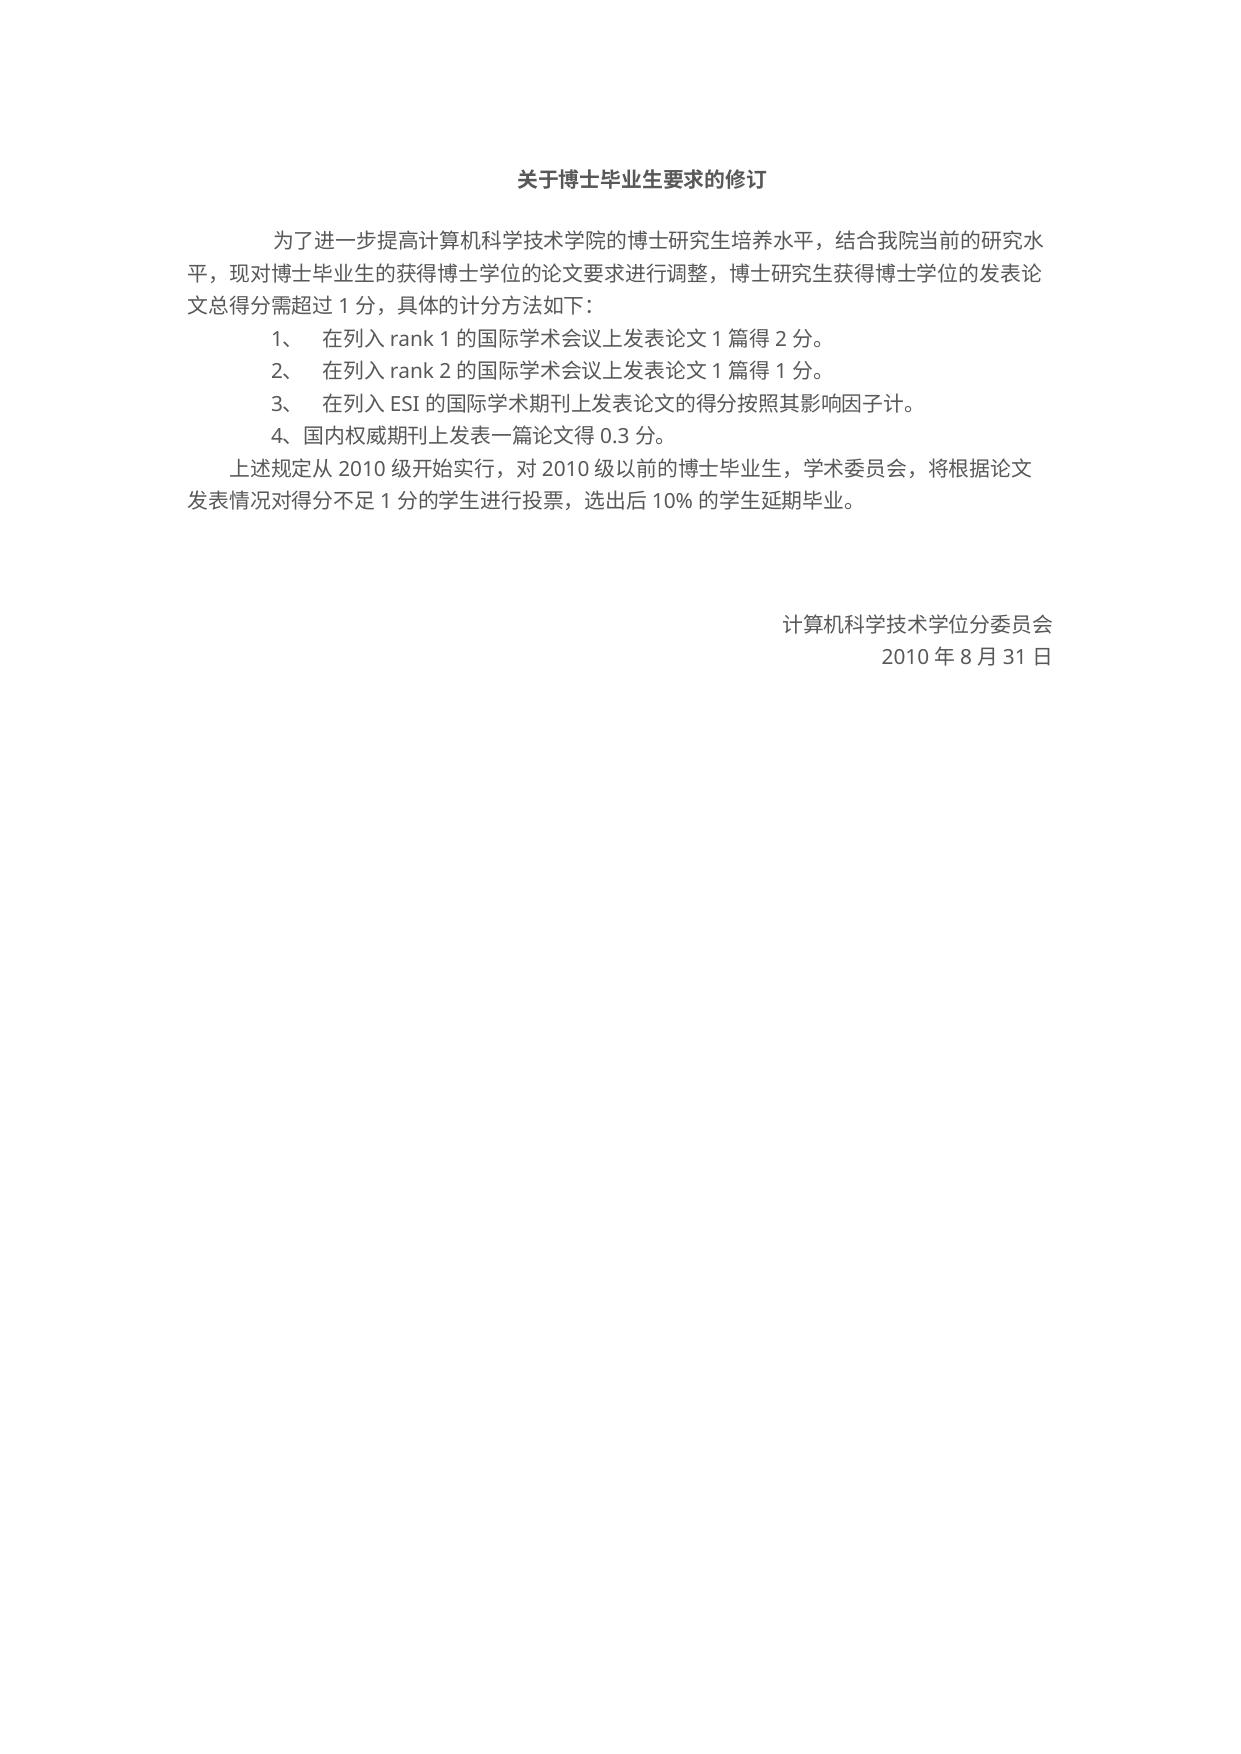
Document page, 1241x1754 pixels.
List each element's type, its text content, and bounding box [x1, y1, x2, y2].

text 计算机科学技术学位分委员会 2010 年 8 月 31 日 [187, 607, 1053, 672]
text 关于博士毕业生要求的修订 [187, 162, 1053, 194]
text 为了进一步提高计算机科学技术学院的博士研究生培养水平，结合我院当前的研究水平，现对博士毕业生的获得博士学位的论文要求进行调整，博士研究生获得博士学位的发表论文总得分需超过 1 分，具体的计分方法如下： 1、 在列入 rank 1 的国际学术会议上发表论文 1 篇得 2 分。 2、 在列入 rank 2 的国际学术会议上发表论文 1 篇得 1 分。 3、 在列入 ESI 的国际学术期刊上发表论文的得分按照其影响因子计。 4、国内权威期刊上发表一篇论文得 0.3 分。 上述规定从 2010 级开始实行，对 2010 级以前的博士毕业生，学术委员会，将根据论文发表情况对得分不足 1 分的学生进行投票，选出后 10% 的学生延期毕业。 [187, 224, 1053, 516]
